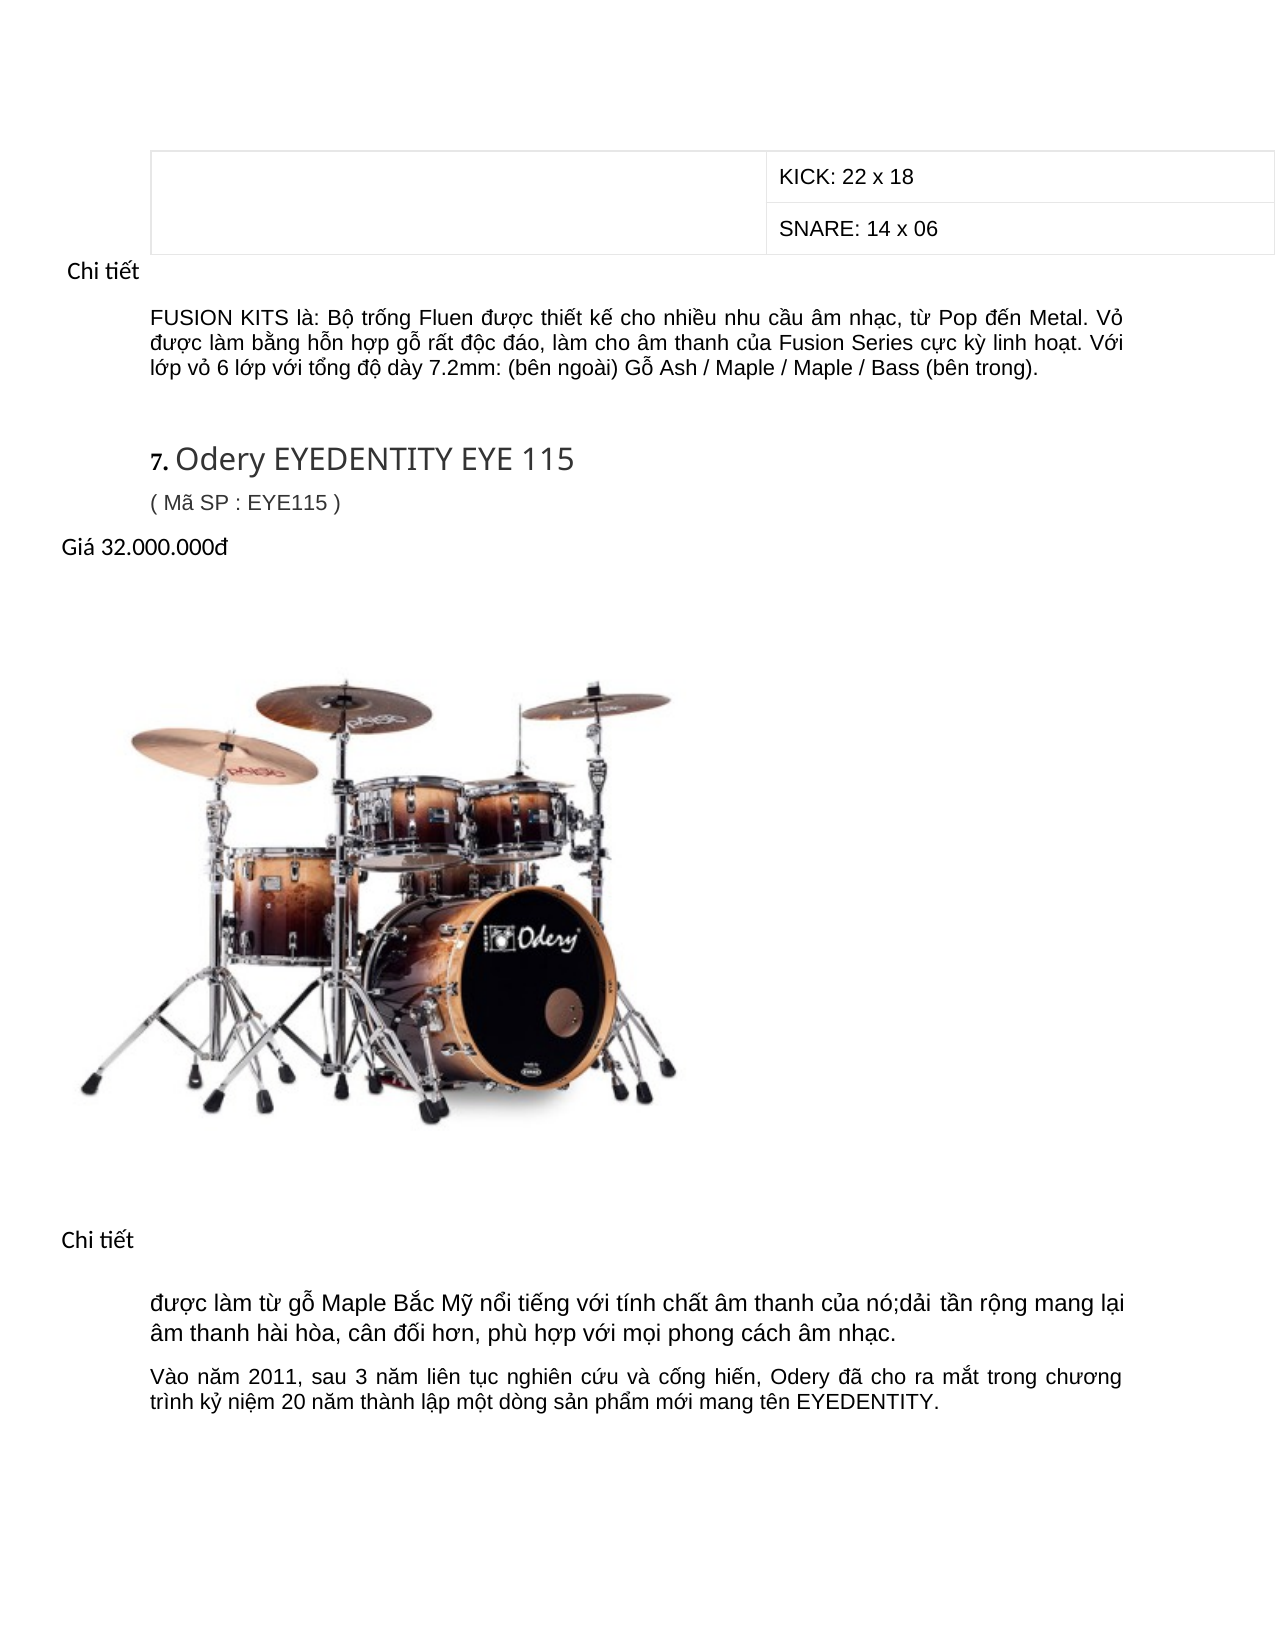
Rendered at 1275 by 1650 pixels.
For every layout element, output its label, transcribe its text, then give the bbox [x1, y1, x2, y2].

text Vào năm 2011, sau 3 năm liên tục nghiên cứu và cống hiến, Odery đã cho ra mắt trong chương trình kỷ niệm 20 năm thành lập một dòng sản phẩm mới mang tên EYEDENTITY. [150, 1364, 1125, 1414]
text Giá 32.000.000đ [61, 531, 1125, 562]
table_cell SNARE: 14 x 06 [767, 203, 1274, 253]
picture [61, 580, 687, 1206]
text Chi tiết [61, 1224, 1125, 1255]
text Chi tiết [61, 255, 1125, 286]
text ( Mã SP : EYE115 ) [150, 490, 1125, 516]
table_cell KICK: 22 x 18 [767, 152, 1274, 202]
text FUSION KITS là: Bộ trống Fluen được thiết kế cho nhiều nhu cầu âm nhạc, từ Pop đến Metal. Vỏ được làm bằng hỗn hợp gỗ rất độc đáo, làm cho âm thanh của Fusion Series cực kỳ linh hoạt. Với lớp vỏ 6 lớp với tổng độ dày 7.2mm: (bên ngoài) Gỗ Ash / Maple / Maple / Bass (bên trong). [150, 305, 1125, 380]
subtitle 7. Odery EYEDENTITY EYE 115 [150, 437, 1125, 479]
subtitle được làm từ gỗ Maple Bắc Mỹ nổi tiếng với tính chất âm thanh của nó;dải tần rộng mang lại âm thanh hài hòa, cân đối hơn, phù hợp với mọi phong cách âm nhạc. [150, 1289, 1125, 1346]
